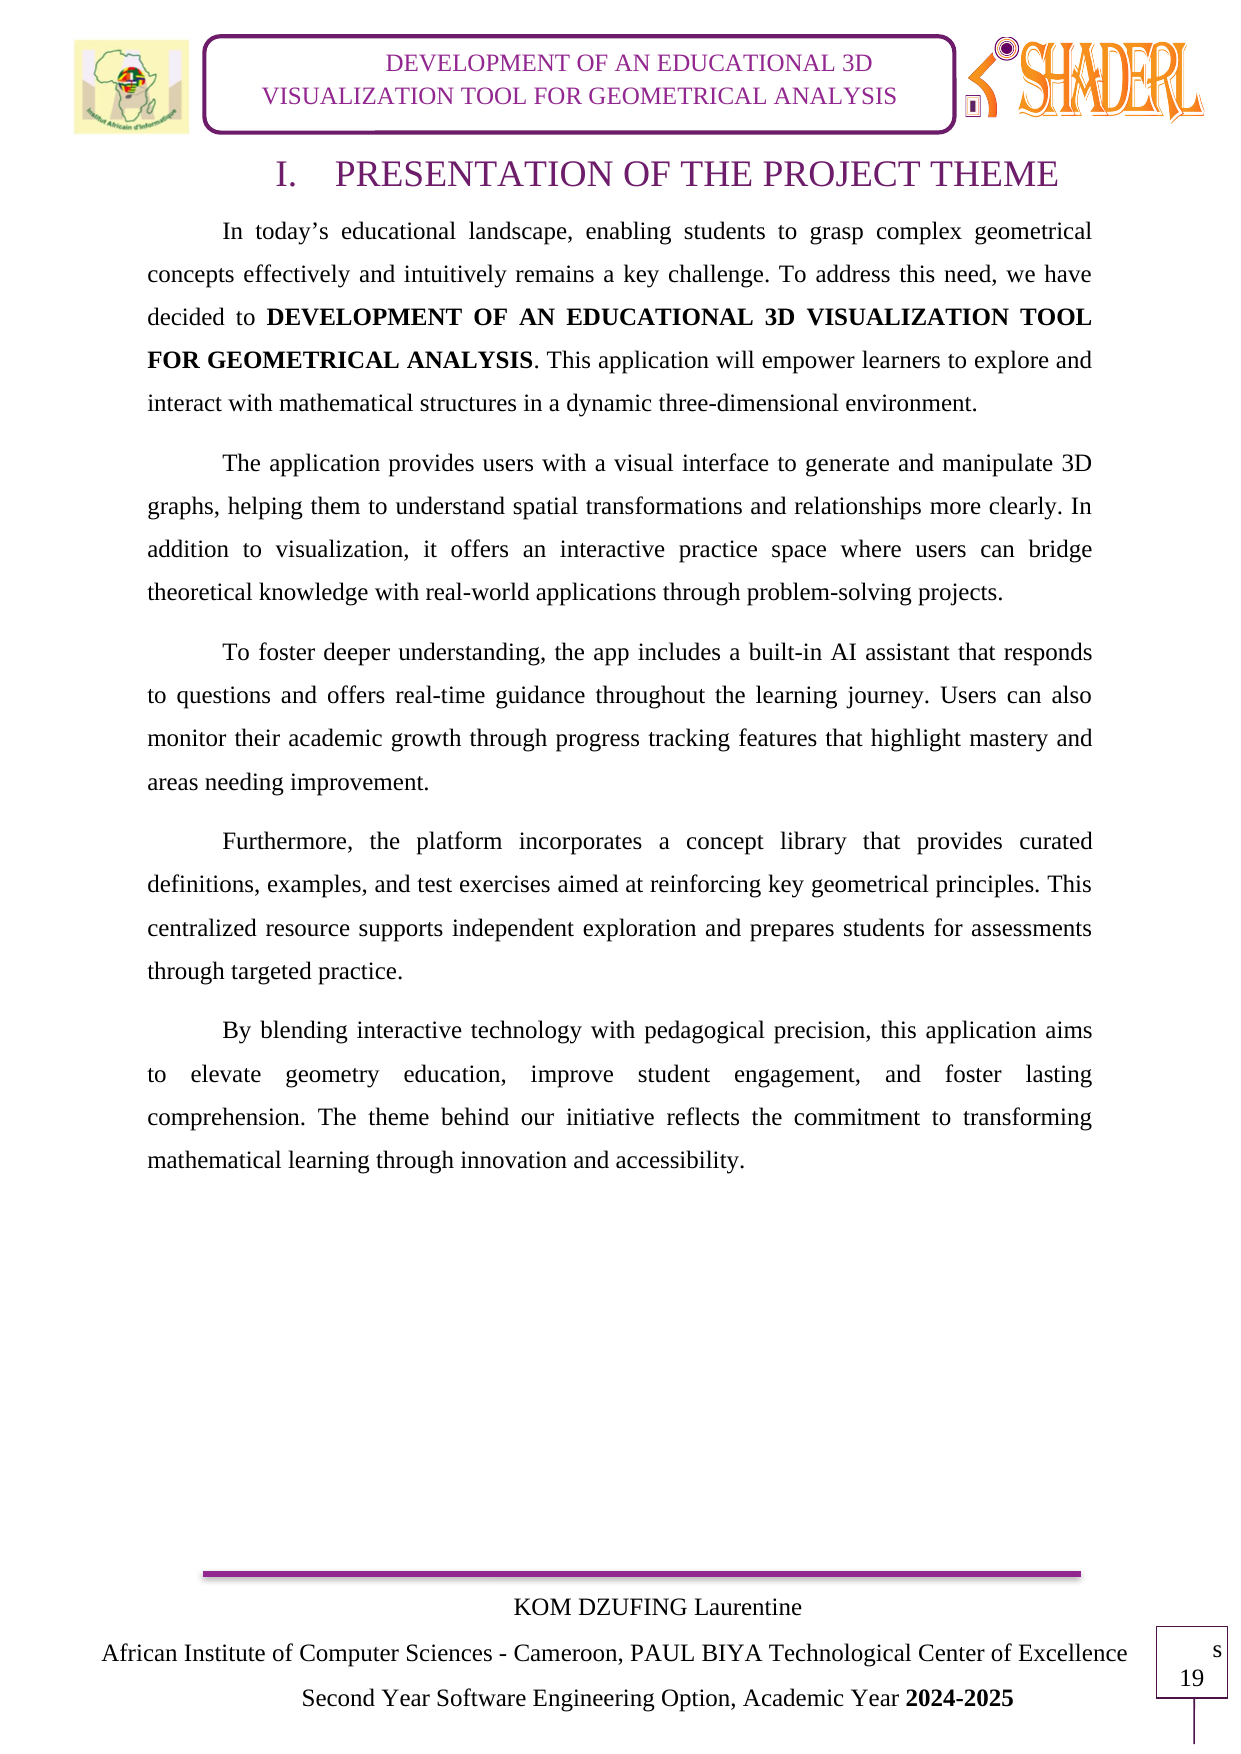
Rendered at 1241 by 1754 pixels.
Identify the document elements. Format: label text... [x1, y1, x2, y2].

text In today’s educational landscape, enabling students to grasp complex geometrical concepts effectively and intuitively remains a key challenge. To address this need, we have decided to DEVELOPMENT OF AN EDUCATIONAL 3D VISUALIZATION TOOL FOR GEOMETRICAL ANALYSIS. This application will empower learners to explore and interact with mathematical structures in a dynamic three-dimensional environment. [147, 216, 1093, 417]
text Furthermore, the platform incorporates a concept library that provides curated definitions, examples, and test exercises aimed at reinforcing key geometrical principles. This centralized resource supports independent exploration and prepares students for assessments through targeted practice. [147, 826, 1093, 984]
picture [965, 37, 1205, 124]
text The application provides users with a visual interface to generate and manipulate 3D graphs, helping them to understand spatial transformations and relationships more clearly. In addition to visualization, it offers an interactive practice space where users can bridge theoretical knowledge with real-world applications through problem-solving projects. [147, 448, 1093, 606]
text To foster deeper understanding, the app includes a built-in AI assistant that responds to questions and offers real-time guidance throughout the learning journey. Users can also monitor their academic growth through progress tracking features that highlight mastery and areas needing improvement. [147, 637, 1093, 795]
text By blending interactive technology with pedagogical precision, this application aims to elevate geometry education, improve student engagement, and foster lasting comprehension. The theme behind our initiative reflects the commitment to transforming mathematical learning through innovation and accessibility. [147, 1016, 1093, 1174]
subtitle PRESENTATION OF THE PROJECT THEME [297, 151, 1093, 194]
picture [71, 37, 192, 137]
